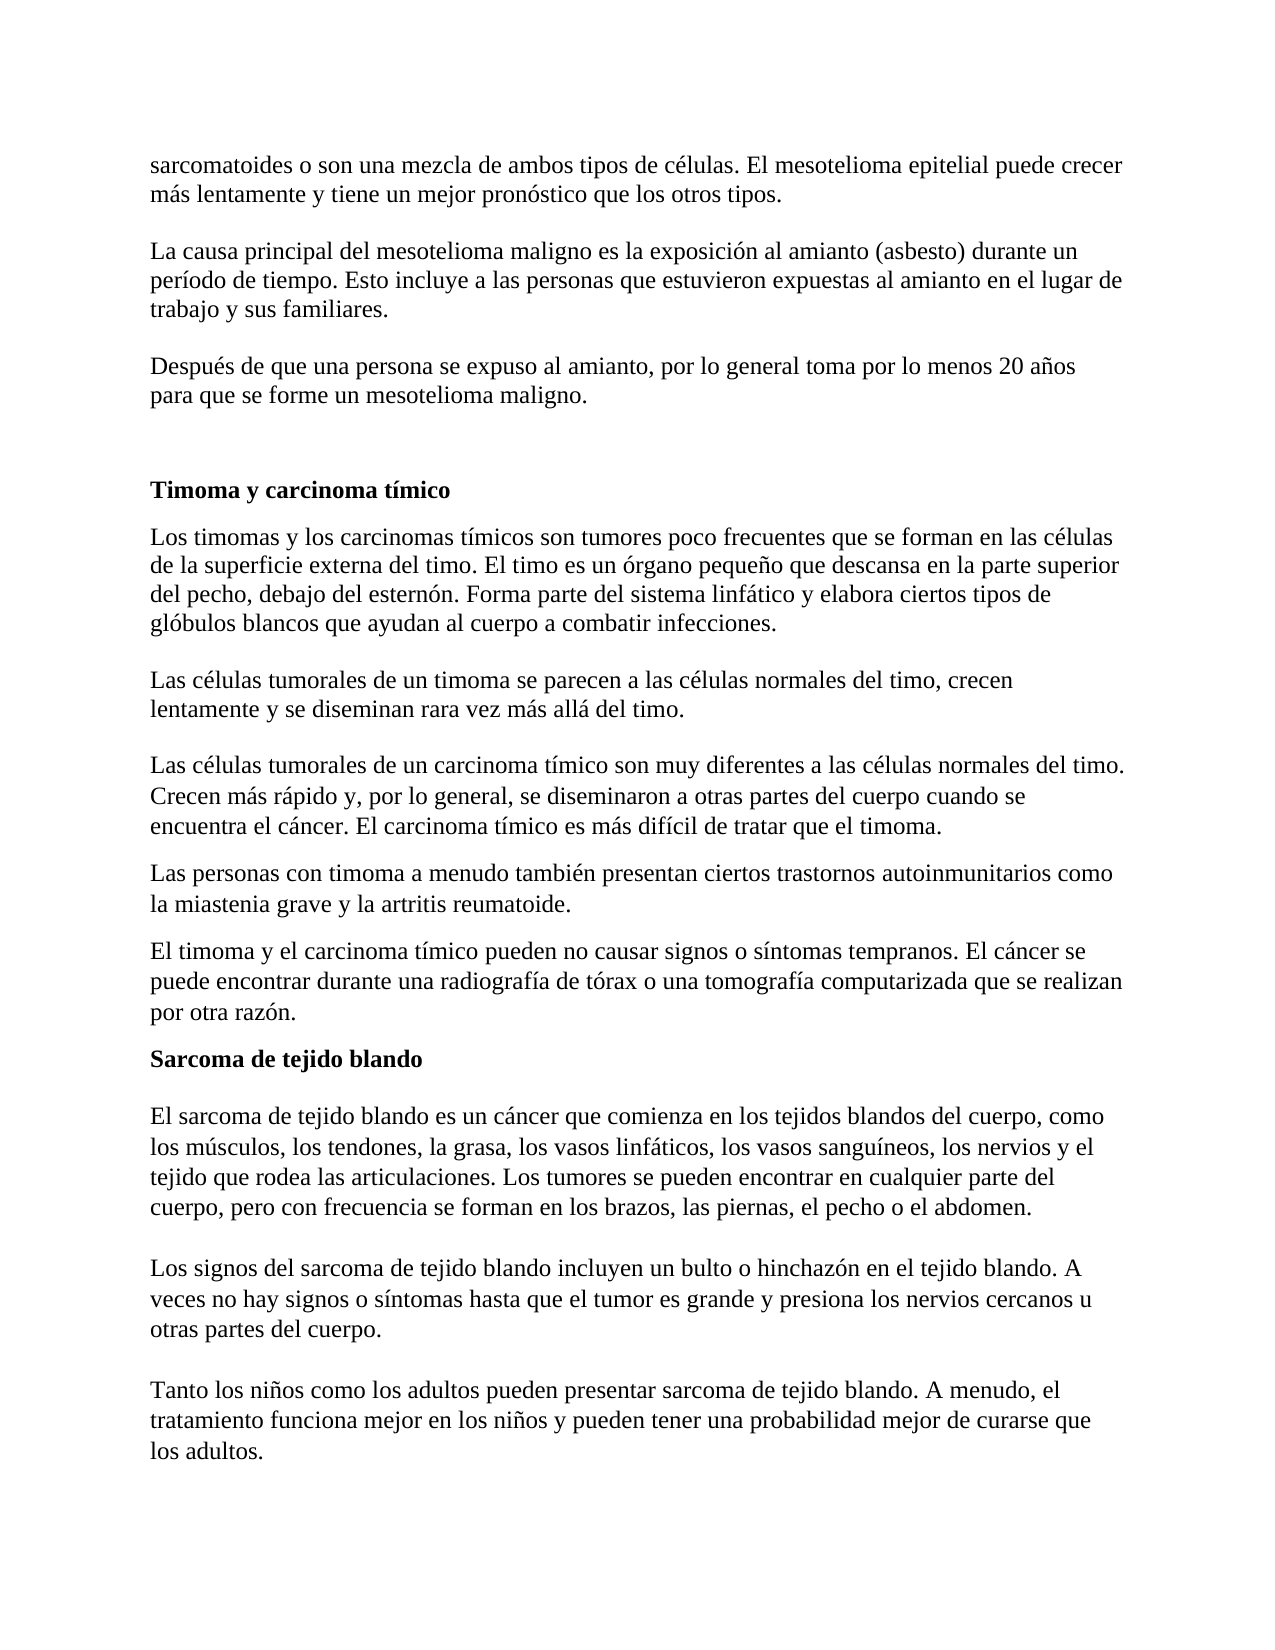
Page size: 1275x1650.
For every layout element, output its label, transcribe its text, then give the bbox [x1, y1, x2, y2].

text Las personas con timoma a menudo también presentan ciertos trastornos autoinmunitarios como la miastenia grave y la artritis reumatoide. [150, 858, 1125, 917]
text Los timomas y los carcinomas tímicos son tumores poco frecuentes que se forman en las células de la superficie externa del timo. El timo es un órgano pequeño que descansa en la parte superior del pecho, debajo del esternón. Forma parte del sistema linfático y elabora ciertos tipos de glóbulos blancos que ayudan al cuerpo a combatir infecciones. [150, 522, 1125, 665]
text Las células tumorales de un carcinoma tímico son muy diferentes a las células normales del timo. Crecen más rápido y, por lo general, se diseminaron a otras partes del cuerpo cuando se encuentra el cáncer. El carcinoma tímico es más difícil de tratar que el timoma. [150, 750, 1125, 840]
text Las células tumorales de un timoma se parecen a las células normales del timo, crecen lentamente y se diseminan rara vez más allá del timo. [150, 665, 1125, 750]
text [150, 150, 1125, 409]
text Sarcoma de tejido blando [150, 1044, 1125, 1072]
text Timoma y carcinoma tímico [150, 475, 1125, 503]
text El timoma y el carcinoma tímico pueden no causar signos o síntomas tempranos. El cáncer se puede encontrar durante una radiografía de tórax o una tomografía computarizada que se realizan por otra razón. [150, 936, 1125, 1025]
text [150, 1101, 1125, 1495]
